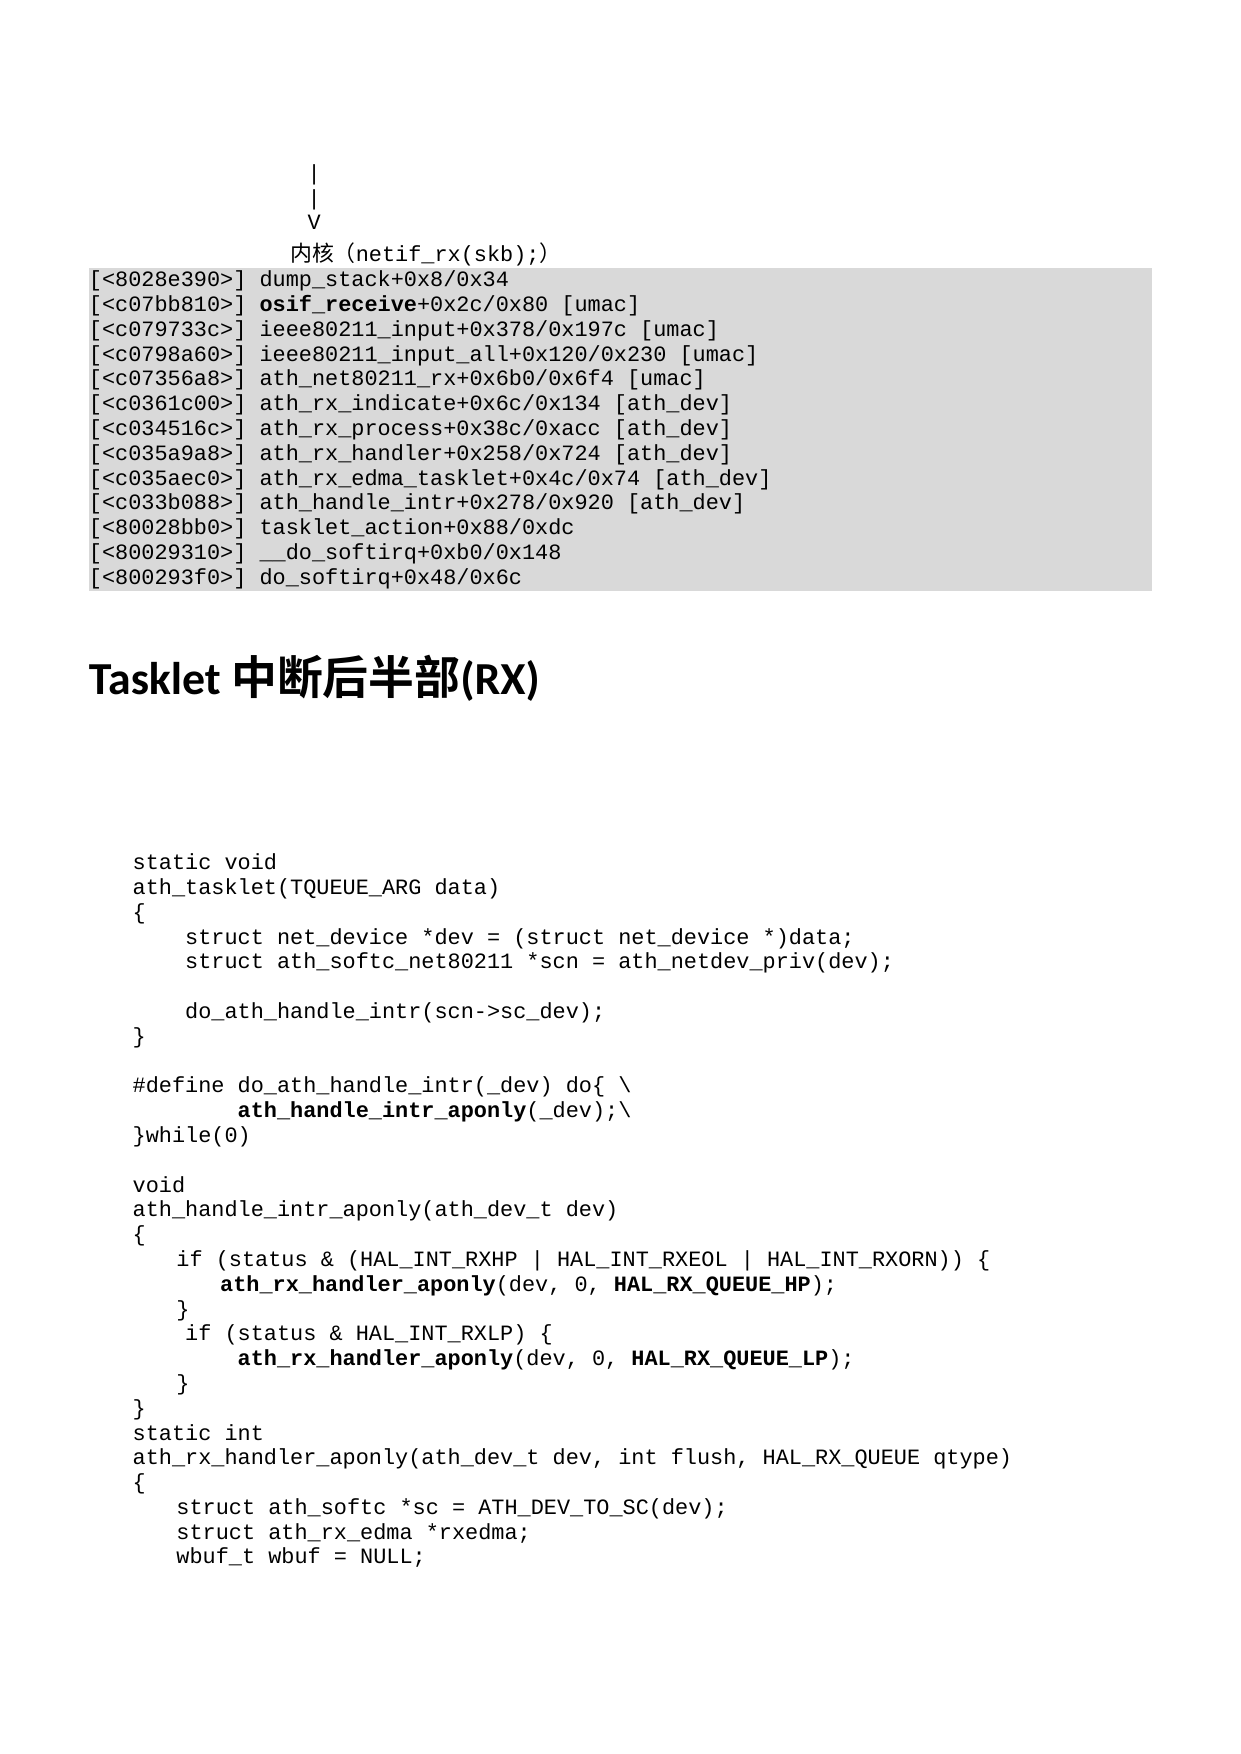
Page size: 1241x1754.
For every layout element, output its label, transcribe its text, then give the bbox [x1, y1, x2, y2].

text struct ath_softc *sc = ATH_DEV_TO_SC(dev); [89, 1496, 1152, 1521]
text [<c07356a8>] ath_net80211_rx+0x6b0/0x6f4 [umac] [89, 367, 1152, 392]
text [<c0798a60>] ieee80211_input_all+0x120/0x230 [umac] [89, 343, 1152, 367]
text struct ath_rx_edma *rxedma; [132, 1521, 1152, 1546]
text [<8028e390>] dump_stack+0x8/0x34 [89, 268, 1152, 293]
text } [132, 1372, 1152, 1397]
text [<80029310>] __do_softirq+0xb0/0x148 [89, 541, 1152, 566]
text { [89, 1471, 1152, 1496]
text [<800293f0>] do_softirq+0x48/0x6c [89, 566, 1152, 591]
text wbuf_t wbuf = NULL; [89, 1546, 1152, 1570]
text ath_rx_handler_aponly(ath_dev_t dev, int flush, HAL_RX_QUEUE qtype) [89, 1446, 1152, 1471]
text { [89, 901, 1152, 926]
text ath_handle_intr_aponly(_dev);\ [89, 1099, 1152, 1124]
text ath_rx_handler_aponly(dev, 0, HAL_RX_QUEUE_LP); [89, 1347, 1152, 1372]
text ath_handle_intr_aponly(ath_dev_t dev) [89, 1198, 1152, 1223]
text void [89, 1174, 1152, 1198]
text do_ath_handle_intr(scn->sc_dev); [89, 1000, 1152, 1025]
text | [89, 162, 1152, 187]
text static int [89, 1422, 1152, 1446]
text #define do_ath_handle_intr(_dev) do{ \ [89, 1074, 1152, 1099]
text [<80028bb0>] tasklet_action+0x88/0xdc [89, 516, 1152, 541]
text static void [89, 851, 1152, 876]
text }while(0) [89, 1124, 1152, 1149]
text } [89, 1025, 1152, 1050]
text { [89, 1223, 1152, 1248]
text V [89, 212, 1152, 236]
subtitle Tasklet 中断后半部(RX) [89, 626, 1152, 723]
text [<c079733c>] ieee80211_input+0x378/0x197c [umac] [89, 318, 1152, 343]
text } [89, 1397, 1152, 1422]
text } [132, 1298, 1152, 1322]
text if (status & (HAL_INT_RXHP | HAL_INT_RXEOL | HAL_INT_RXORN)) { [132, 1248, 1152, 1273]
text [<c033b088>] ath_handle_intr+0x278/0x920 [ath_dev] [89, 491, 1152, 516]
text ath_rx_handler_aponly(dev, 0, HAL_RX_QUEUE_HP); [89, 1273, 1152, 1298]
text | [89, 187, 1152, 212]
text if (status & HAL_INT_RXLP) { [89, 1322, 1152, 1347]
text [<c035a9a8>] ath_rx_handler+0x258/0x724 [ath_dev] [89, 442, 1152, 467]
text ath_tasklet(TQUEUE_ARG data) [89, 876, 1152, 901]
text [<c0361c00>] ath_rx_indicate+0x6c/0x134 [ath_dev] [89, 392, 1152, 417]
text [<c07bb810>] osif_receive+0x2c/0x80 [umac] [89, 293, 1152, 318]
text 内核（netif_rx(skb);） [89, 236, 1152, 268]
text [<c034516c>] ath_rx_process+0x38c/0xacc [ath_dev] [89, 417, 1152, 442]
text struct net_device *dev = (struct net_device *)data; [89, 926, 1152, 951]
text [<c035aec0>] ath_rx_edma_tasklet+0x4c/0x74 [ath_dev] [89, 467, 1152, 491]
text struct ath_softc_net80211 *scn = ath_netdev_priv(dev); [89, 951, 1152, 975]
